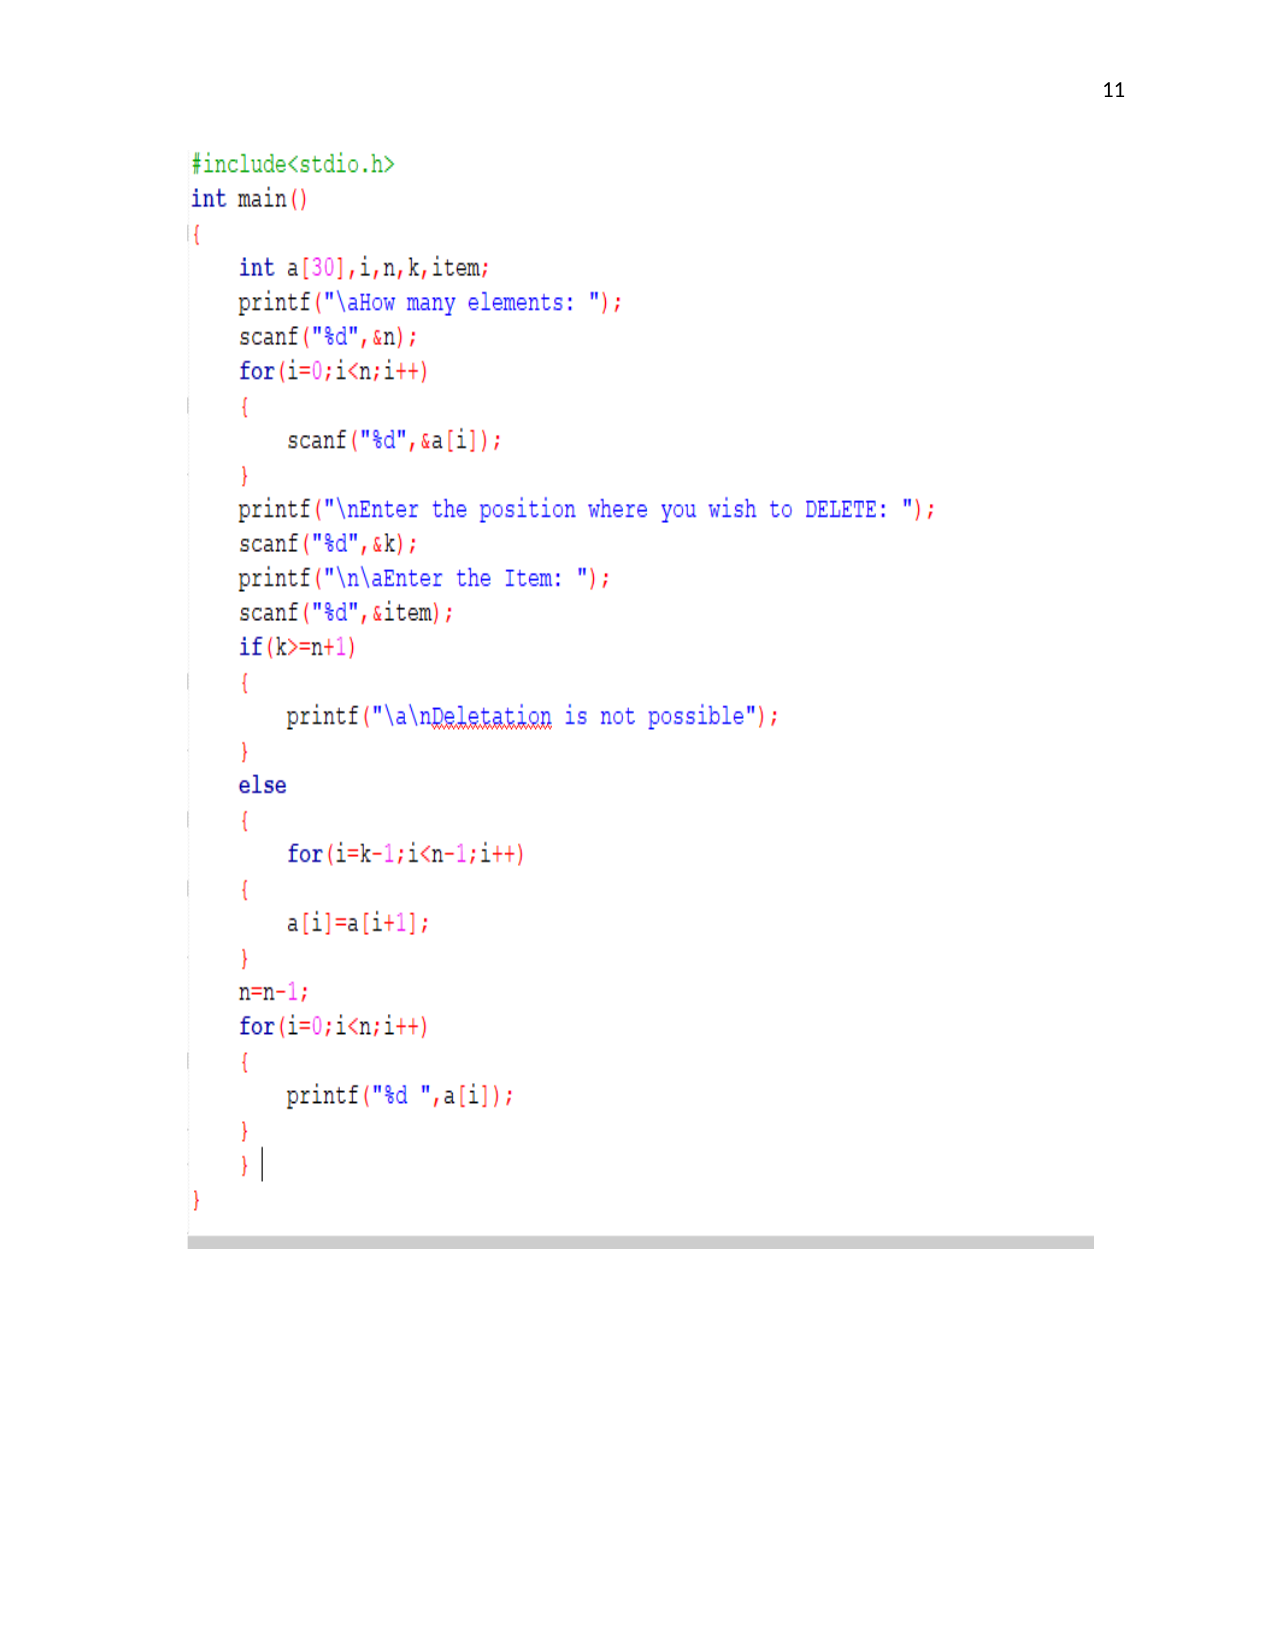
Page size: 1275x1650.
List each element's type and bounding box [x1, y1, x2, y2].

picture [187, 150, 1094, 1249]
